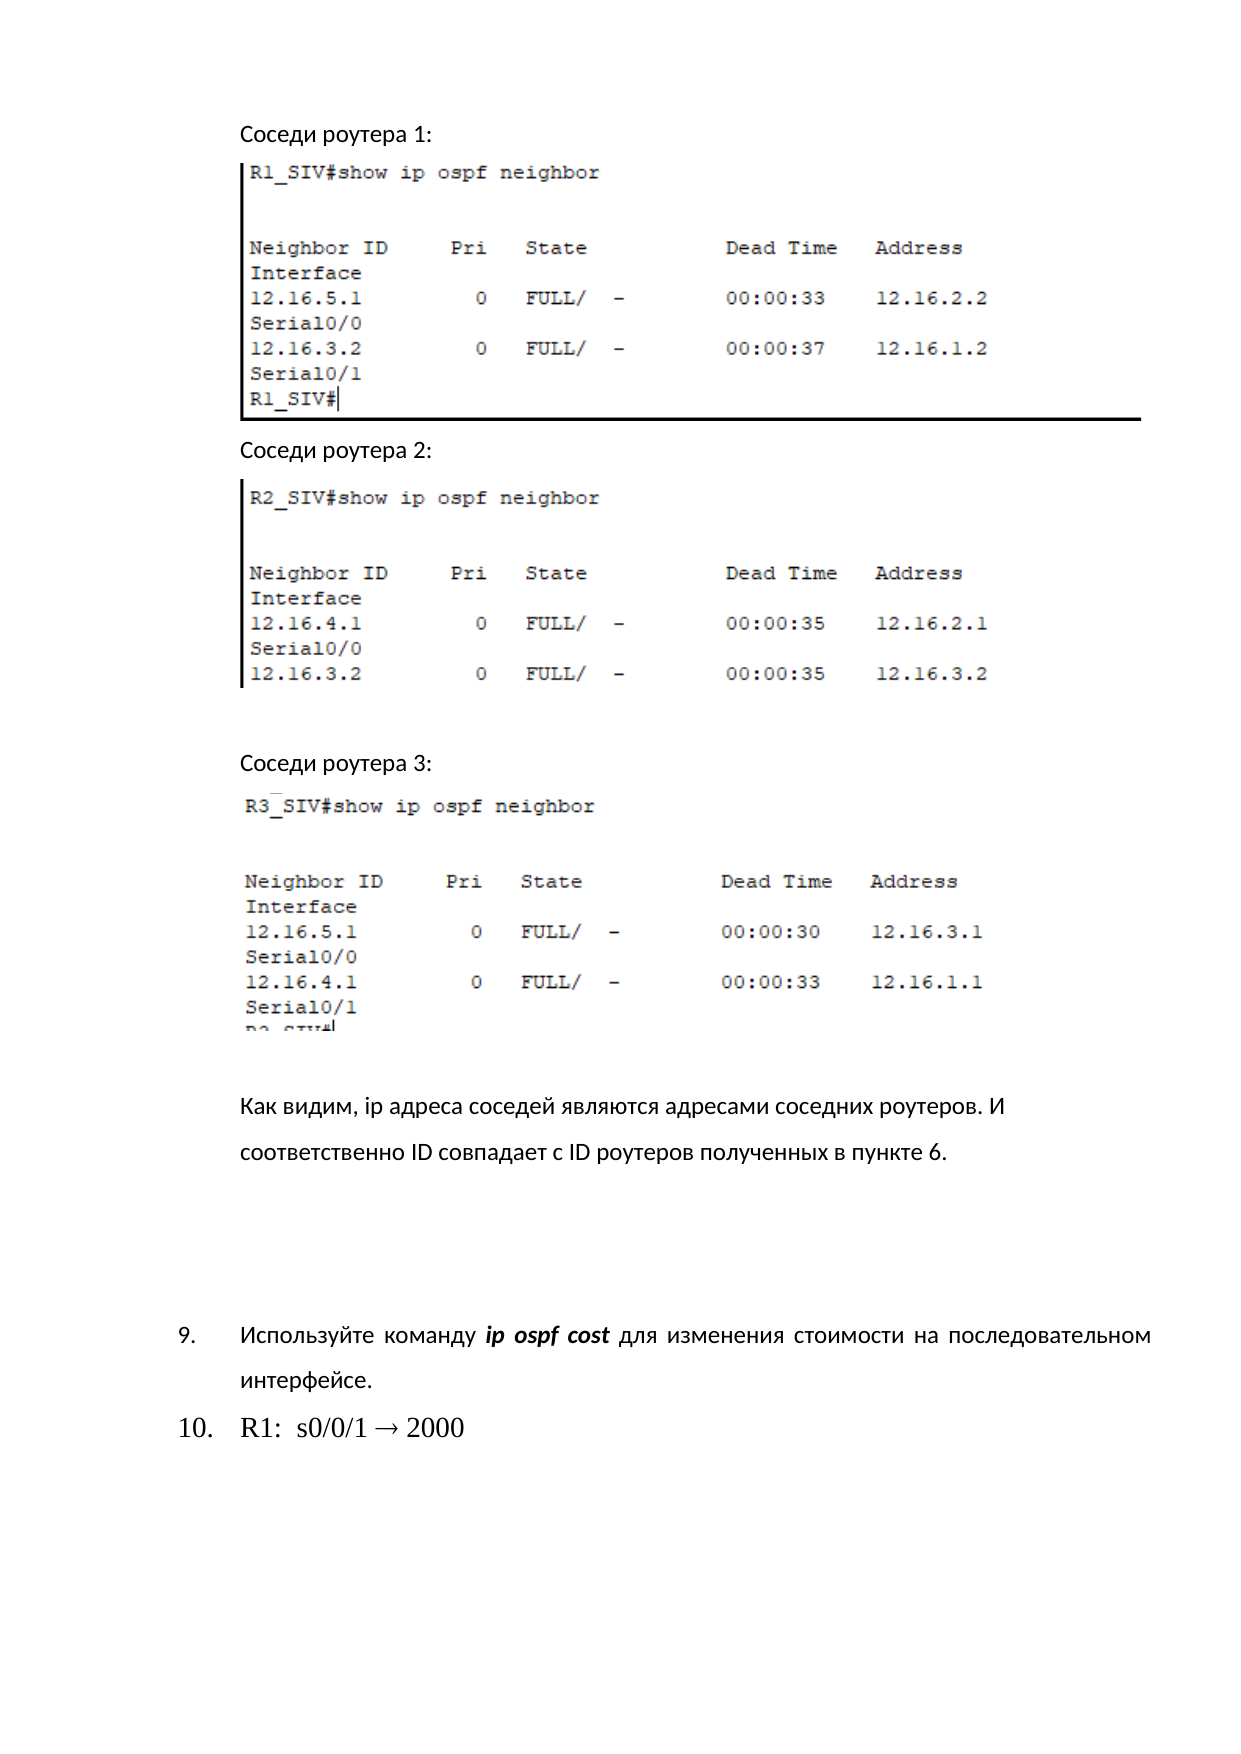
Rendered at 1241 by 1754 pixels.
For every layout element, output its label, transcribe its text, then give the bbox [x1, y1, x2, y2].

picture [239, 163, 1142, 421]
text Соседи роутера 3: [240, 747, 1152, 778]
text Соседи роутера 1: [240, 118, 1152, 149]
picture [239, 793, 1112, 1031]
list Используйте команду ip ospf cost для изменения стоимости на последовательном интерфейсе. [177, 1319, 1152, 1395]
list R1: s0/0/1 2000 [177, 1410, 1152, 1444]
text Как видим, ip адреса соседей являются адресами соседних роутеров. И соответственно ID совпадает с ID роутеров полученных в пункте 6. [240, 1090, 1152, 1166]
text Соседи роутера 2: [240, 434, 1152, 464]
picture [239, 479, 1095, 688]
